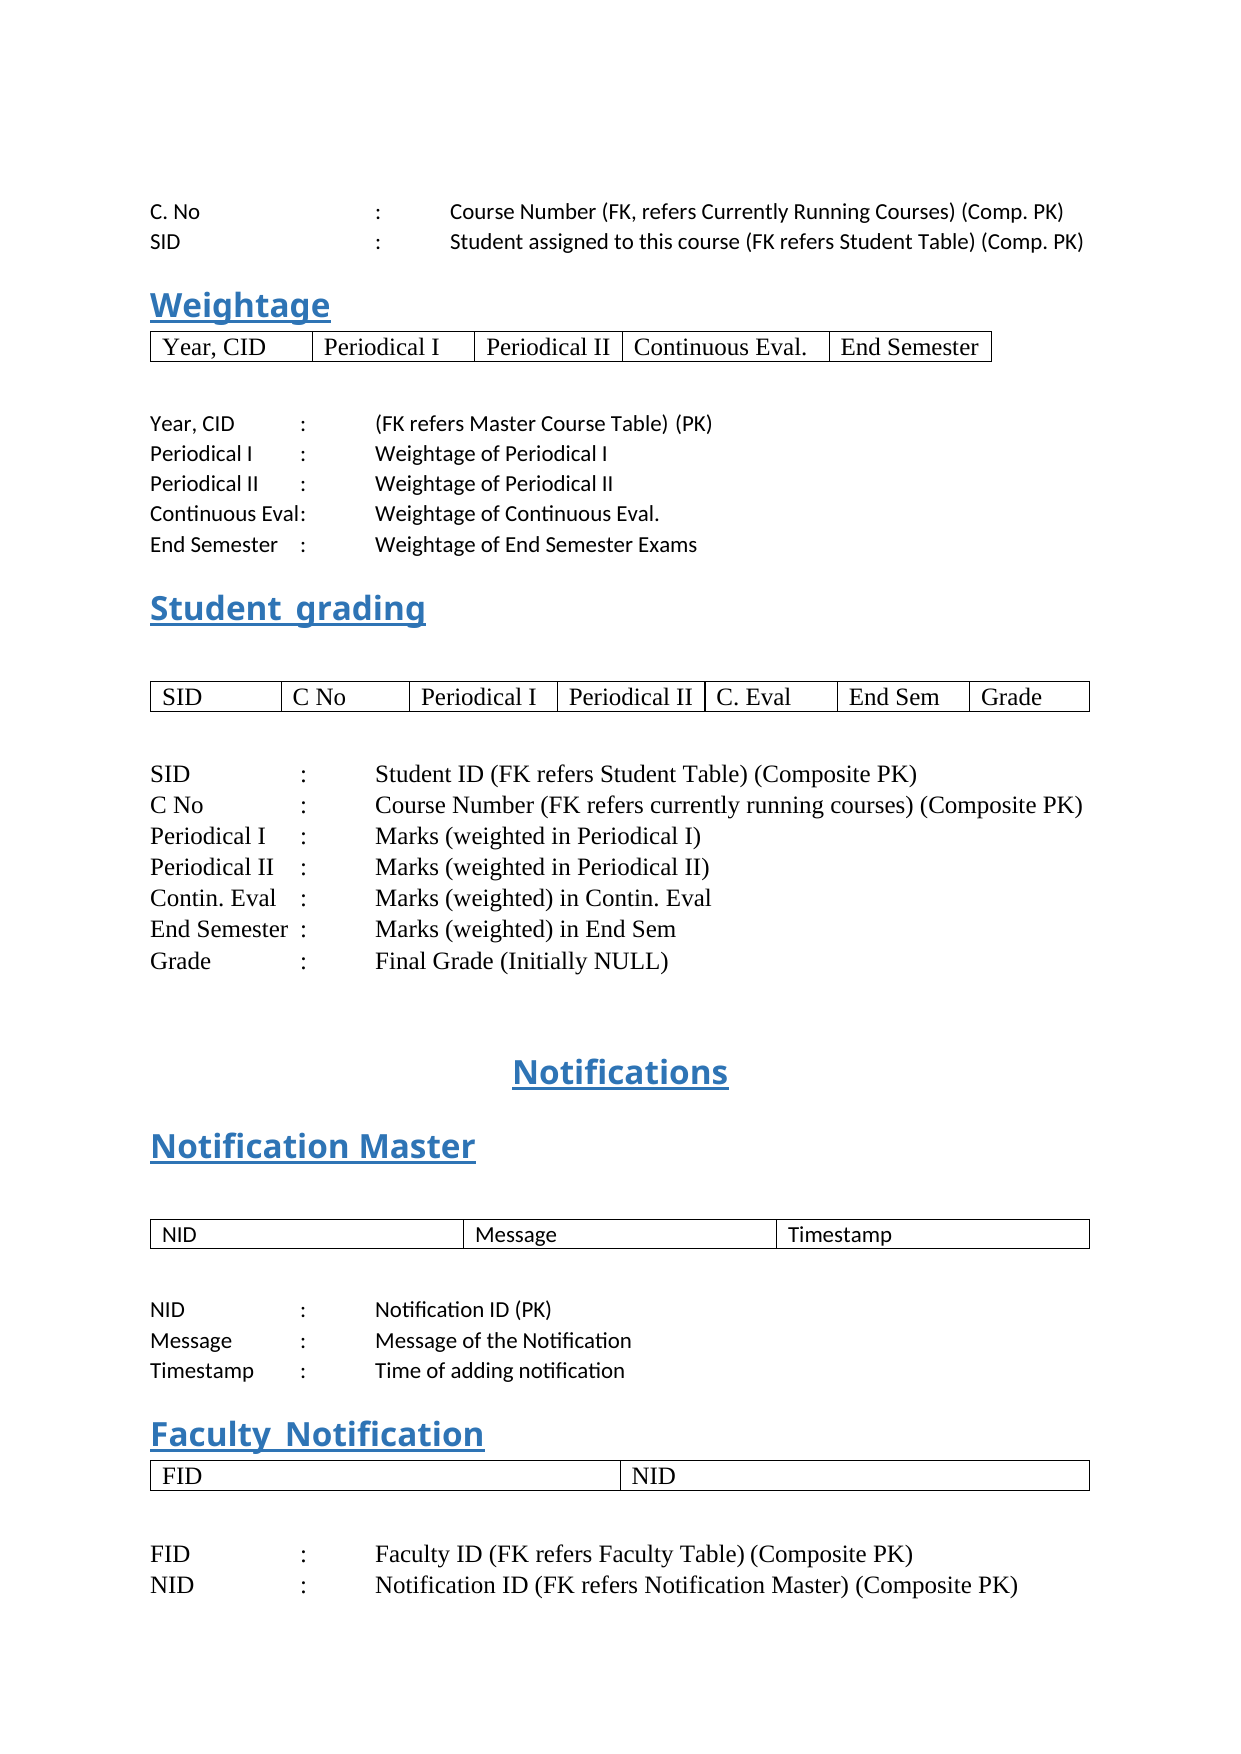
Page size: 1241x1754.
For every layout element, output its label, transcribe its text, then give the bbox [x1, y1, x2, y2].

subtitle Faculty_Notification [150, 1411, 1090, 1457]
text FID : Faculty ID (FK refers Faculty Table) (Composite PK) NID : Notification ID (FK refers Notification Master) (Composite PK) [150, 1539, 1090, 1598]
subtitle Notifications [150, 1049, 1090, 1094]
table_header Continuous Eval. [623, 332, 829, 361]
table_header Year, CID [151, 332, 312, 361]
table_header SID [151, 682, 281, 711]
table_header Periodical II [558, 682, 704, 711]
table_header C. Eval [706, 682, 837, 711]
table_header Grade [970, 682, 1089, 711]
table_header C No [282, 682, 409, 711]
text NID : Notification ID (PK) Message : Message of the Notification Timestamp : Time of adding notification [150, 1296, 1090, 1384]
text C. No : Course Number (FK, refers Currently Running Courses) (Comp. PK) SID : Student assigned to this course (FK refers Student Table) (Comp. PK) [150, 197, 1090, 255]
table_header Periodical II [475, 332, 622, 361]
text Year, CID : (FK refers Master Course Table) (PK) Periodical I : Weightage of Periodical I Periodical II : Weightage of Periodical II Continuous Eval : Weightage of Continuous Eval. End Semester : Weightage of End Semester Exams [150, 409, 1090, 558]
table_header Periodical I [410, 682, 557, 711]
table_header Message [464, 1220, 776, 1248]
text SID : Student ID (FK refers Student Table) (Composite PK) C No : Course Number (FK refers currently running courses) (Composite PK) Periodical I : Marks (weighted in Periodical I) Periodical II : Marks (weighted in Periodical II) Contin. Eval : Marks (weighted) in Contin. Eval End Semester : Marks (weighted) in End Sem Grade : Final Grade (Initially NULL) [150, 759, 1090, 975]
table_header NID [151, 1220, 463, 1248]
subtitle Notification Master [150, 1123, 1090, 1168]
table_header Timestamp [777, 1220, 1089, 1248]
subtitle Weightage [150, 282, 1090, 328]
subtitle Student_grading [150, 585, 1090, 630]
table_header NID [621, 1461, 1089, 1490]
table_header Periodical I [313, 332, 474, 361]
table_header FID [151, 1461, 620, 1490]
table_header End Semester [830, 332, 991, 361]
table_header End Sem [838, 682, 969, 711]
